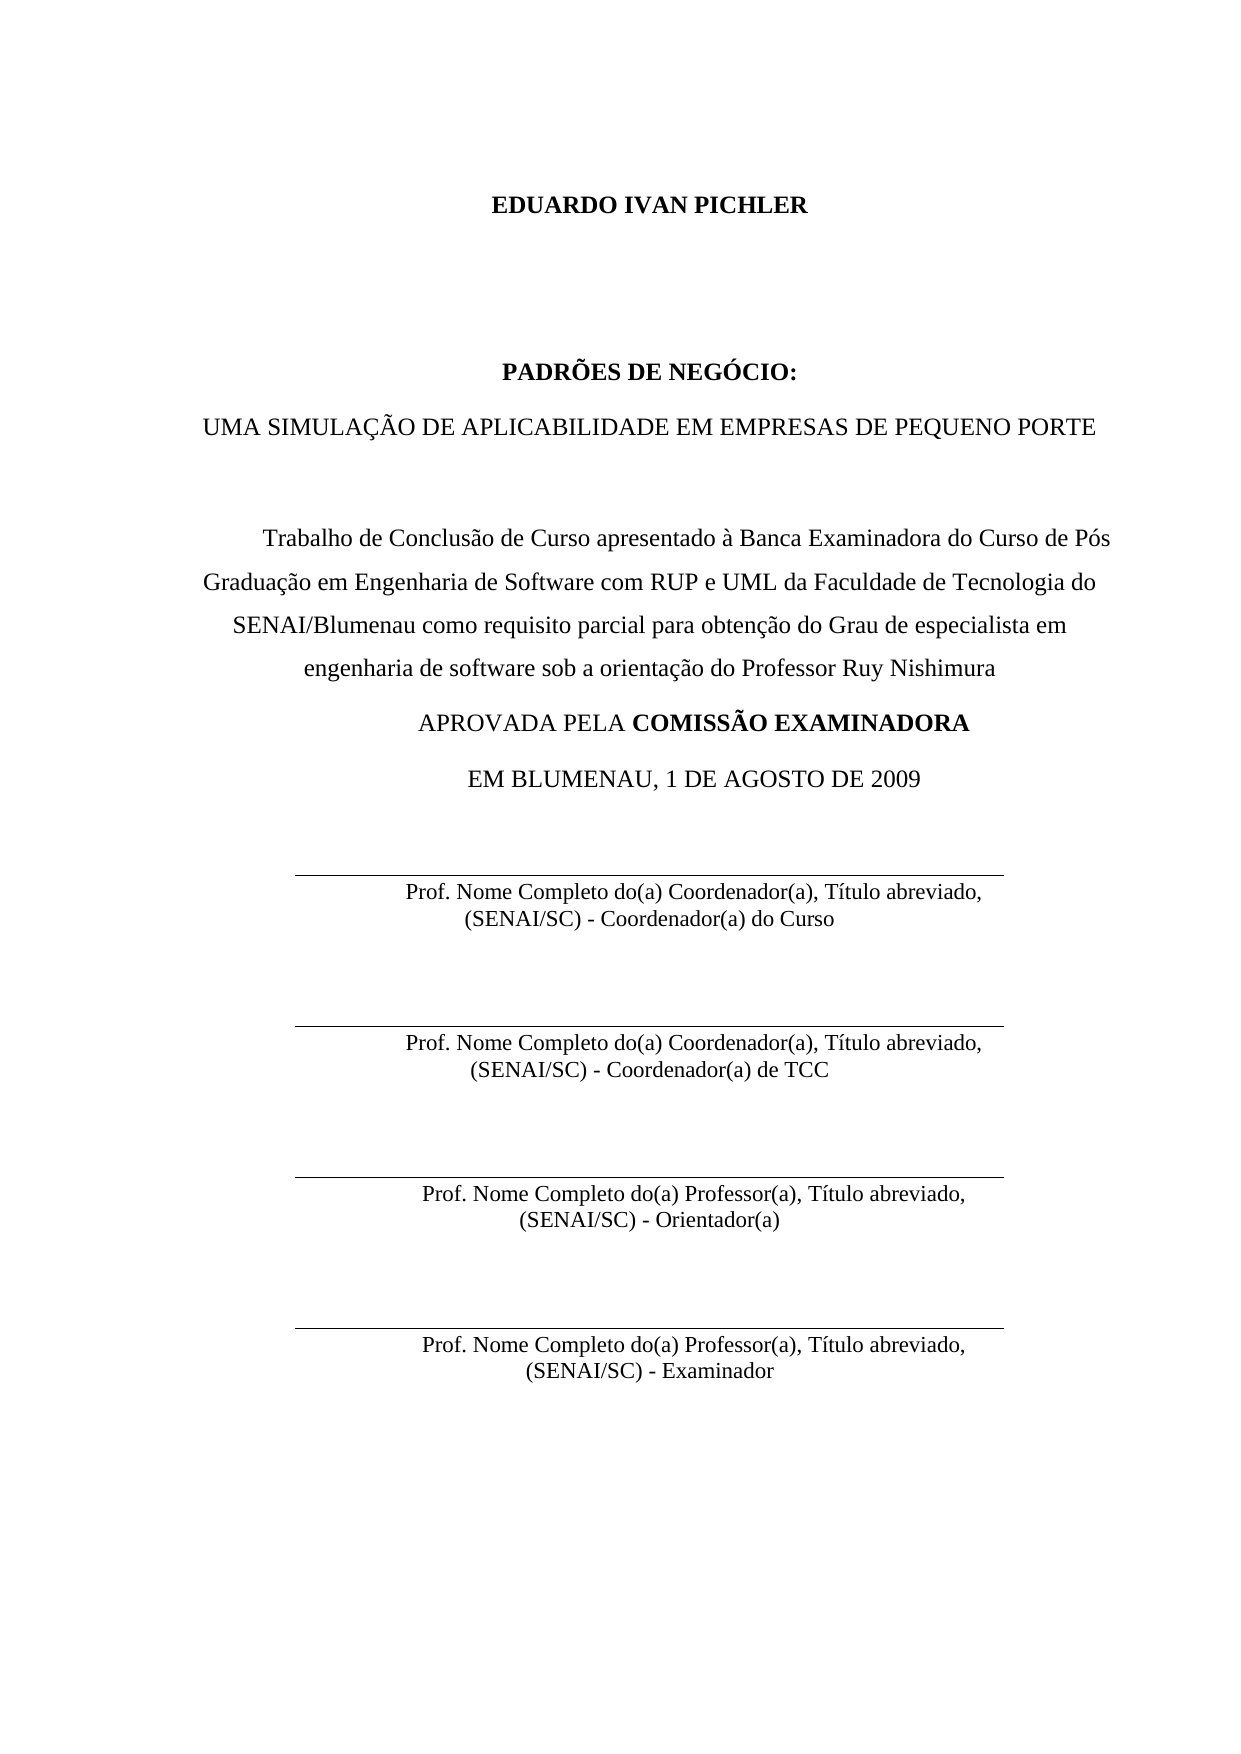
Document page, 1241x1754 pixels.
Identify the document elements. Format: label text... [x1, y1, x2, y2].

text Prof. Nome Completo do(a) Professor(a), Título abreviado, (SENAI/SC) - Examinador [295, 1329, 1004, 1384]
text APROVADA PELA COMISSÃO EXAMINADORA [177, 708, 1122, 737]
text Prof. Nome Completo do(a) Coordenador(a), Título abreviado, (SENAI/SC) - Coordenador(a) do Curso [295, 876, 1004, 931]
text Eduardo Ivan Pichler [177, 190, 1122, 218]
text Prof. Nome Completo do(a) Professor(a), Título abreviado, (SENAI/SC) - Orientador(a) [295, 1178, 1004, 1233]
text EM BLUMENAU, 1 DE AGOSTO DE 2009 [177, 764, 1122, 793]
text Uma simulação de aplicabilidade em empresas de pequeno porte [177, 412, 1122, 441]
text Prof. Nome Completo do(a) Coordenador(a), Título abreviado, (SENAI/SC) - Coordenador(a) de TCC [295, 1027, 1004, 1082]
text Padrões de negócio: [177, 357, 1122, 385]
text Trabalho de Conclusão de Curso apresentado à Banca Examinadora do Curso de Pós Graduação em Engenharia de Software com RUP e UML da Faculdade de Tecnologia do SENAI/Blumenau como requisito parcial para obtenção do Grau de especialista em engenharia de software sob a orientação do Professor Ruy Nishimura [177, 523, 1122, 682]
